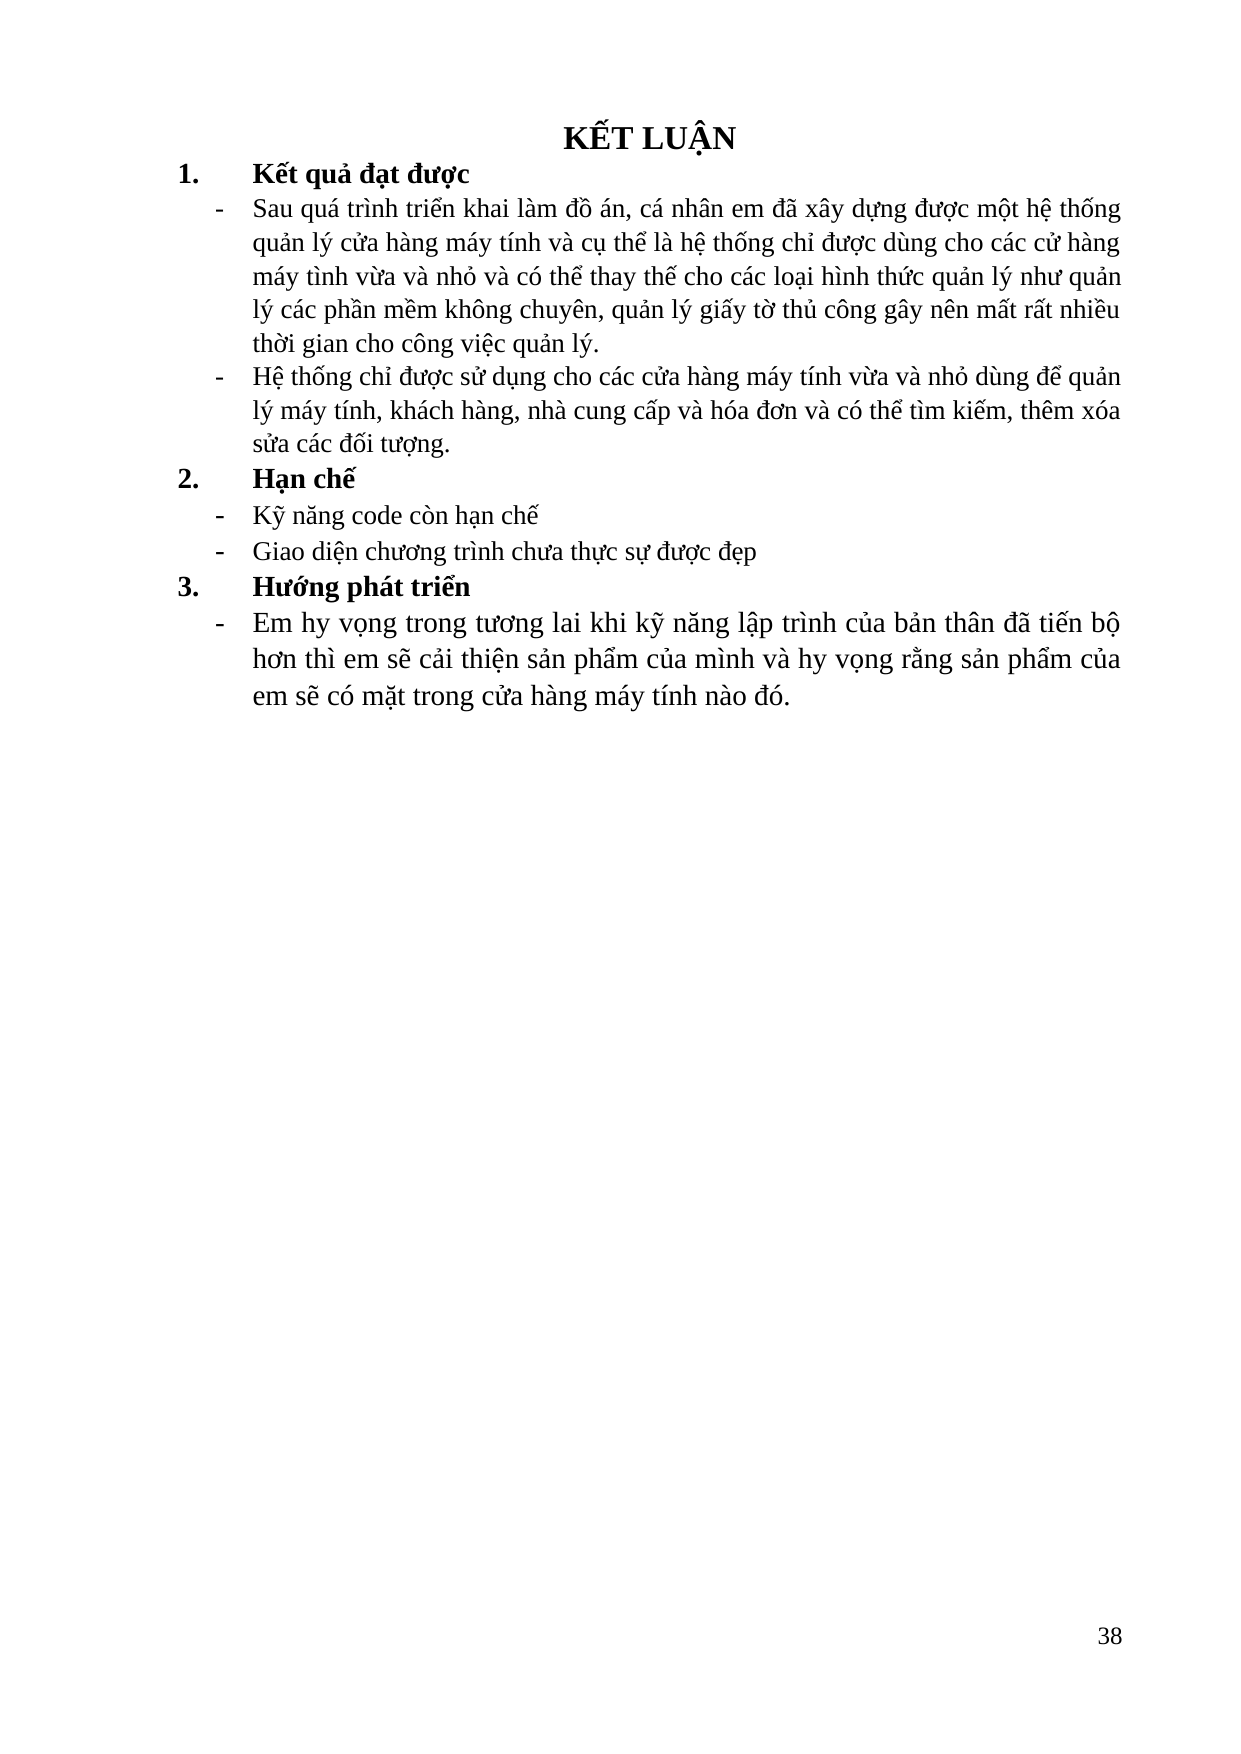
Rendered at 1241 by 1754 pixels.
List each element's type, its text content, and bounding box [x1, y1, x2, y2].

list Giao diện chương trình chưa thực sự được đẹp [215, 533, 1122, 567]
list Hạn chế [177, 461, 1122, 494]
list Kỹ năng code còn hạn chế [215, 497, 1122, 531]
subtitle KẾT LUẬN [177, 118, 1122, 156]
list Hướng phát triển [177, 569, 1122, 603]
list Kết quả đạt được [177, 156, 1122, 190]
list Hệ thống chỉ được sử dụng cho các cửa hàng máy tính vừa và nhỏ dùng để quản lý máy tính, khách hàng, nhà cung cấp và hóa đơn và có thể tìm kiếm, thêm xóa sửa các đối tượng. [215, 360, 1122, 458]
list Sau quá trình triển khai làm đồ án, cá nhân em đã xây dựng được một hệ thống quản lý cửa hàng máy tính và cụ thể là hệ thống chỉ được dùng cho các cử hàng máy tình vừa và nhỏ và có thể thay thế cho các loại hình thức quản lý như quản lý các phần mềm không chuyên, quản lý giấy tờ thủ công gây nên mất rất nhiều thời gian cho công việc quản lý. [215, 193, 1122, 358]
list Em hy vọng trong tương lai khi kỹ năng lập trình của bản thân đã tiến bộ hơn thì em sẽ cải thiện sản phẩm của mình và hy vọng rằng sản phẩm của em sẽ có mặt trong cửa hàng máy tính nào đó. [215, 606, 1122, 711]
